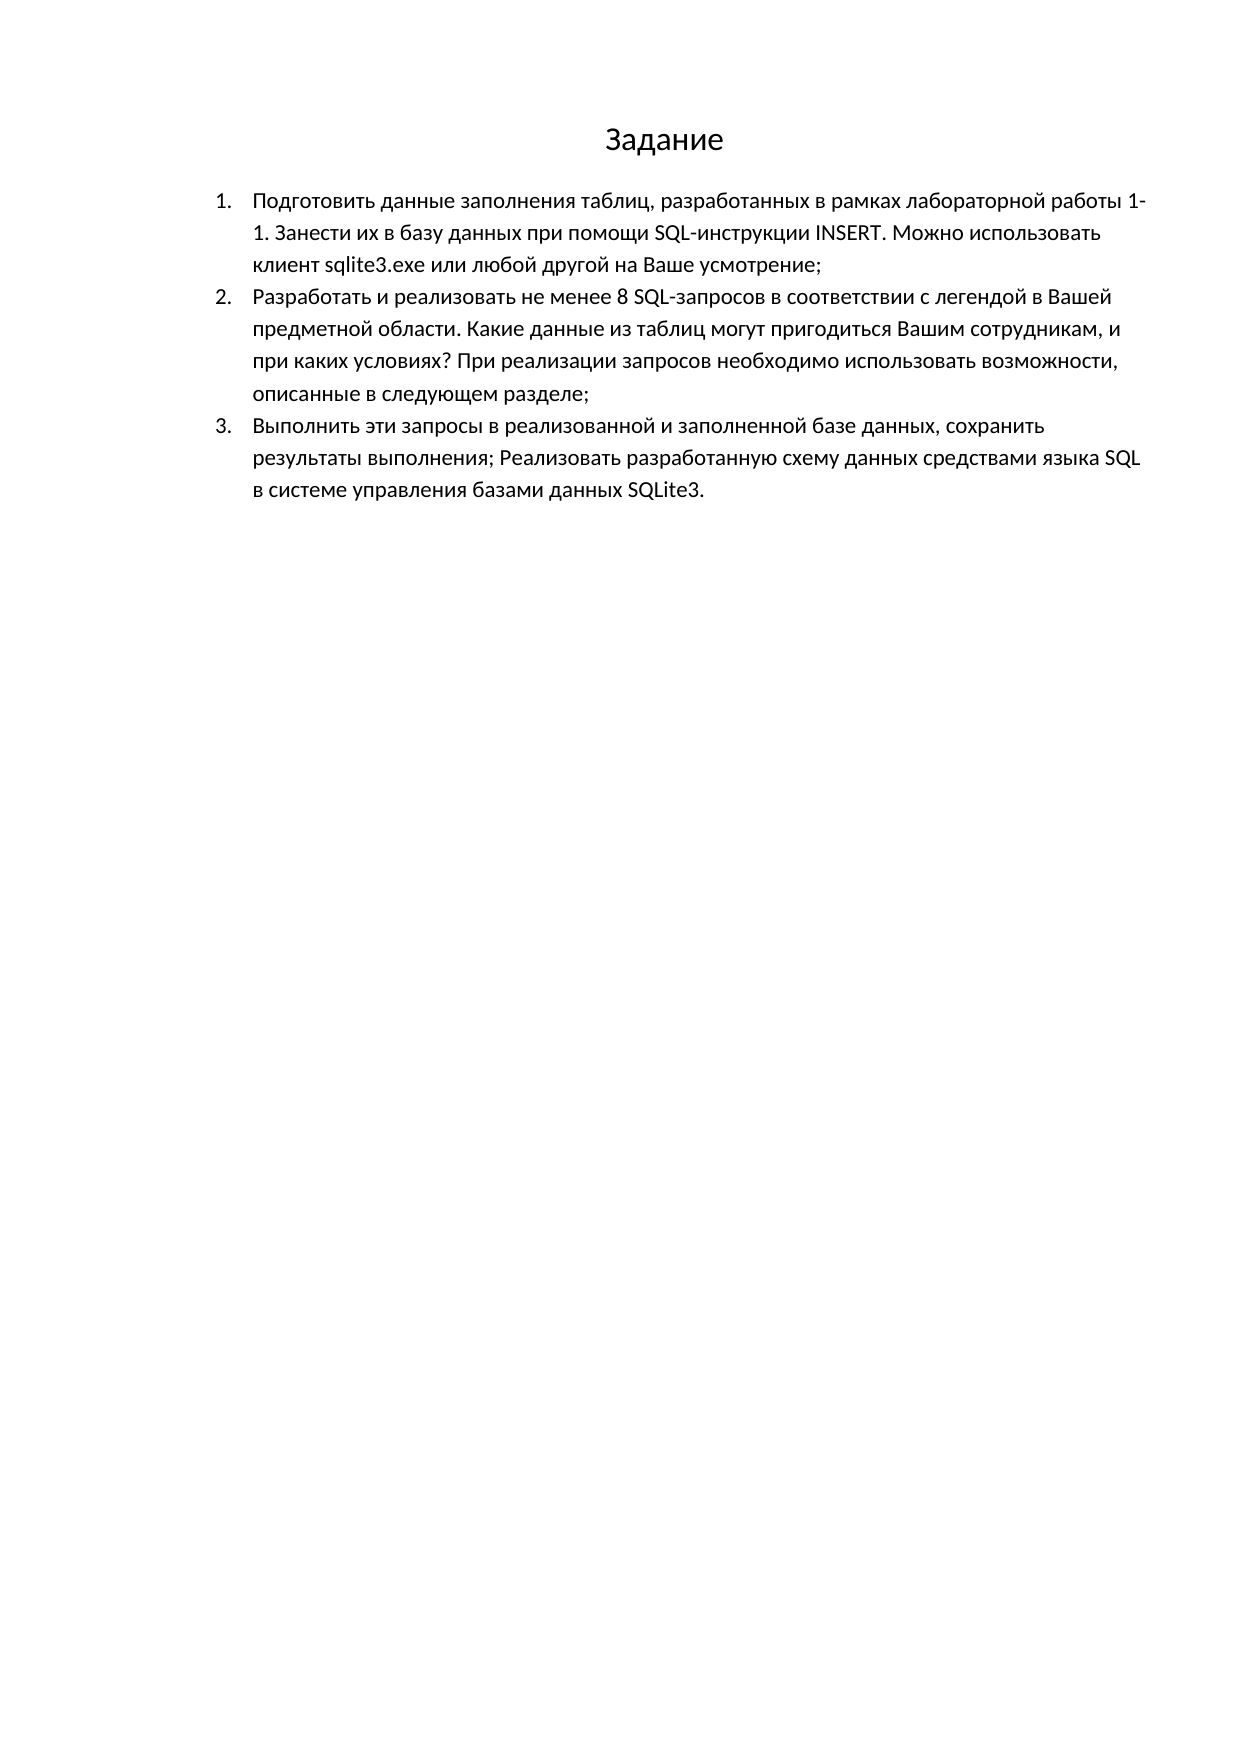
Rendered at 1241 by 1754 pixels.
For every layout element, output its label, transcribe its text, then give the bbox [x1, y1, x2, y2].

text Задание [177, 118, 1152, 159]
list Выполнить эти запросы в реализованной и заполненной базе данных, сохранить результаты выполнения; Реализовать разработанную схему данных средствами языка SQL в системе управления базами данных SQLite3. [215, 411, 1152, 503]
list Подготовить данные заполнения таблиц, разработанных в рамках лабораторной работы 1-1. Занести их в базу данных при помощи SQL-инструкции INSERT. Можно использовать клиент sqlite3.exe или любой другой на Ваше усмотрение; [215, 186, 1152, 278]
list Разработать и реализовать не менее 8 SQL-запросов в соответствии с легендой в Вашей предметной области. Какие данные из таблиц могут пригодиться Вашим сотрудникам, и при каких условиях? При реализации запросов необходимо использовать возможности, описанные в следующем разделе; [215, 282, 1152, 407]
